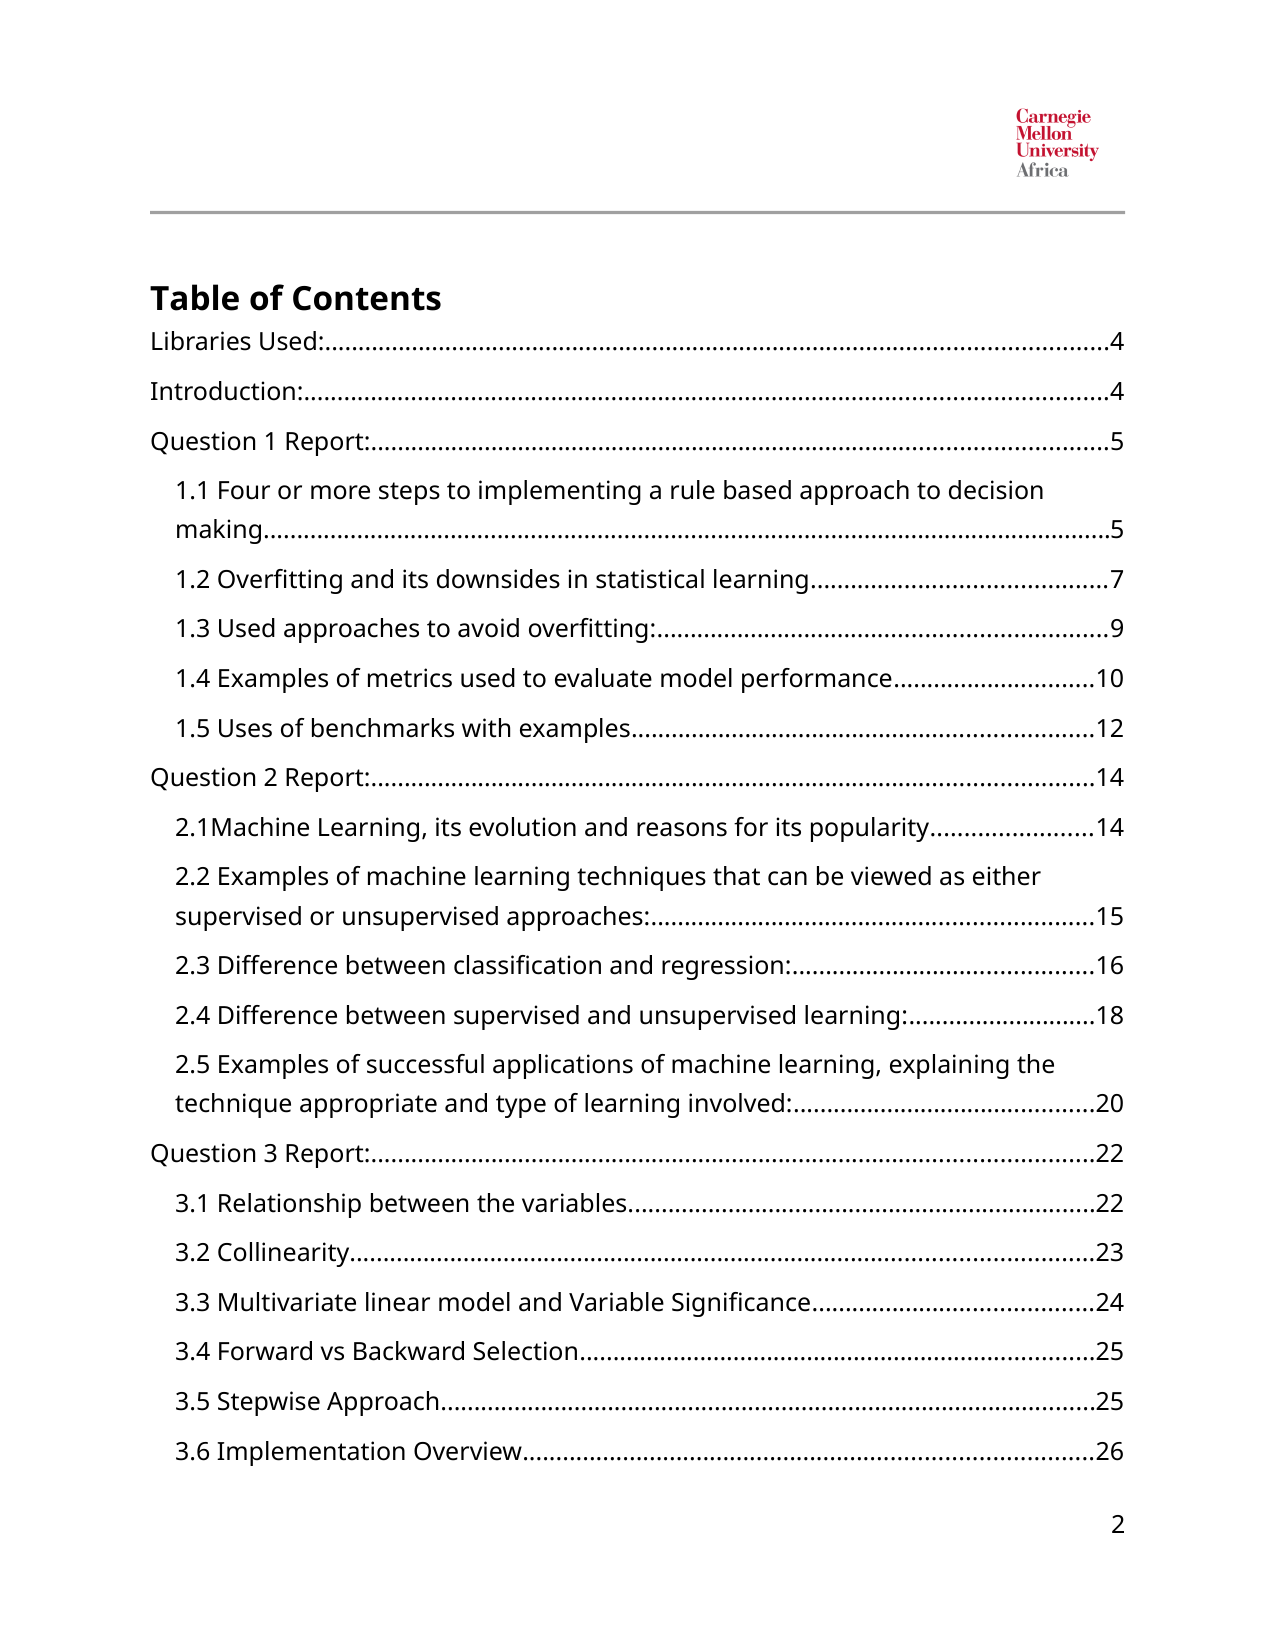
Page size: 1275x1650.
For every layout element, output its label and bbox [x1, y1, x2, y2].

picture [989, 75, 1125, 210]
